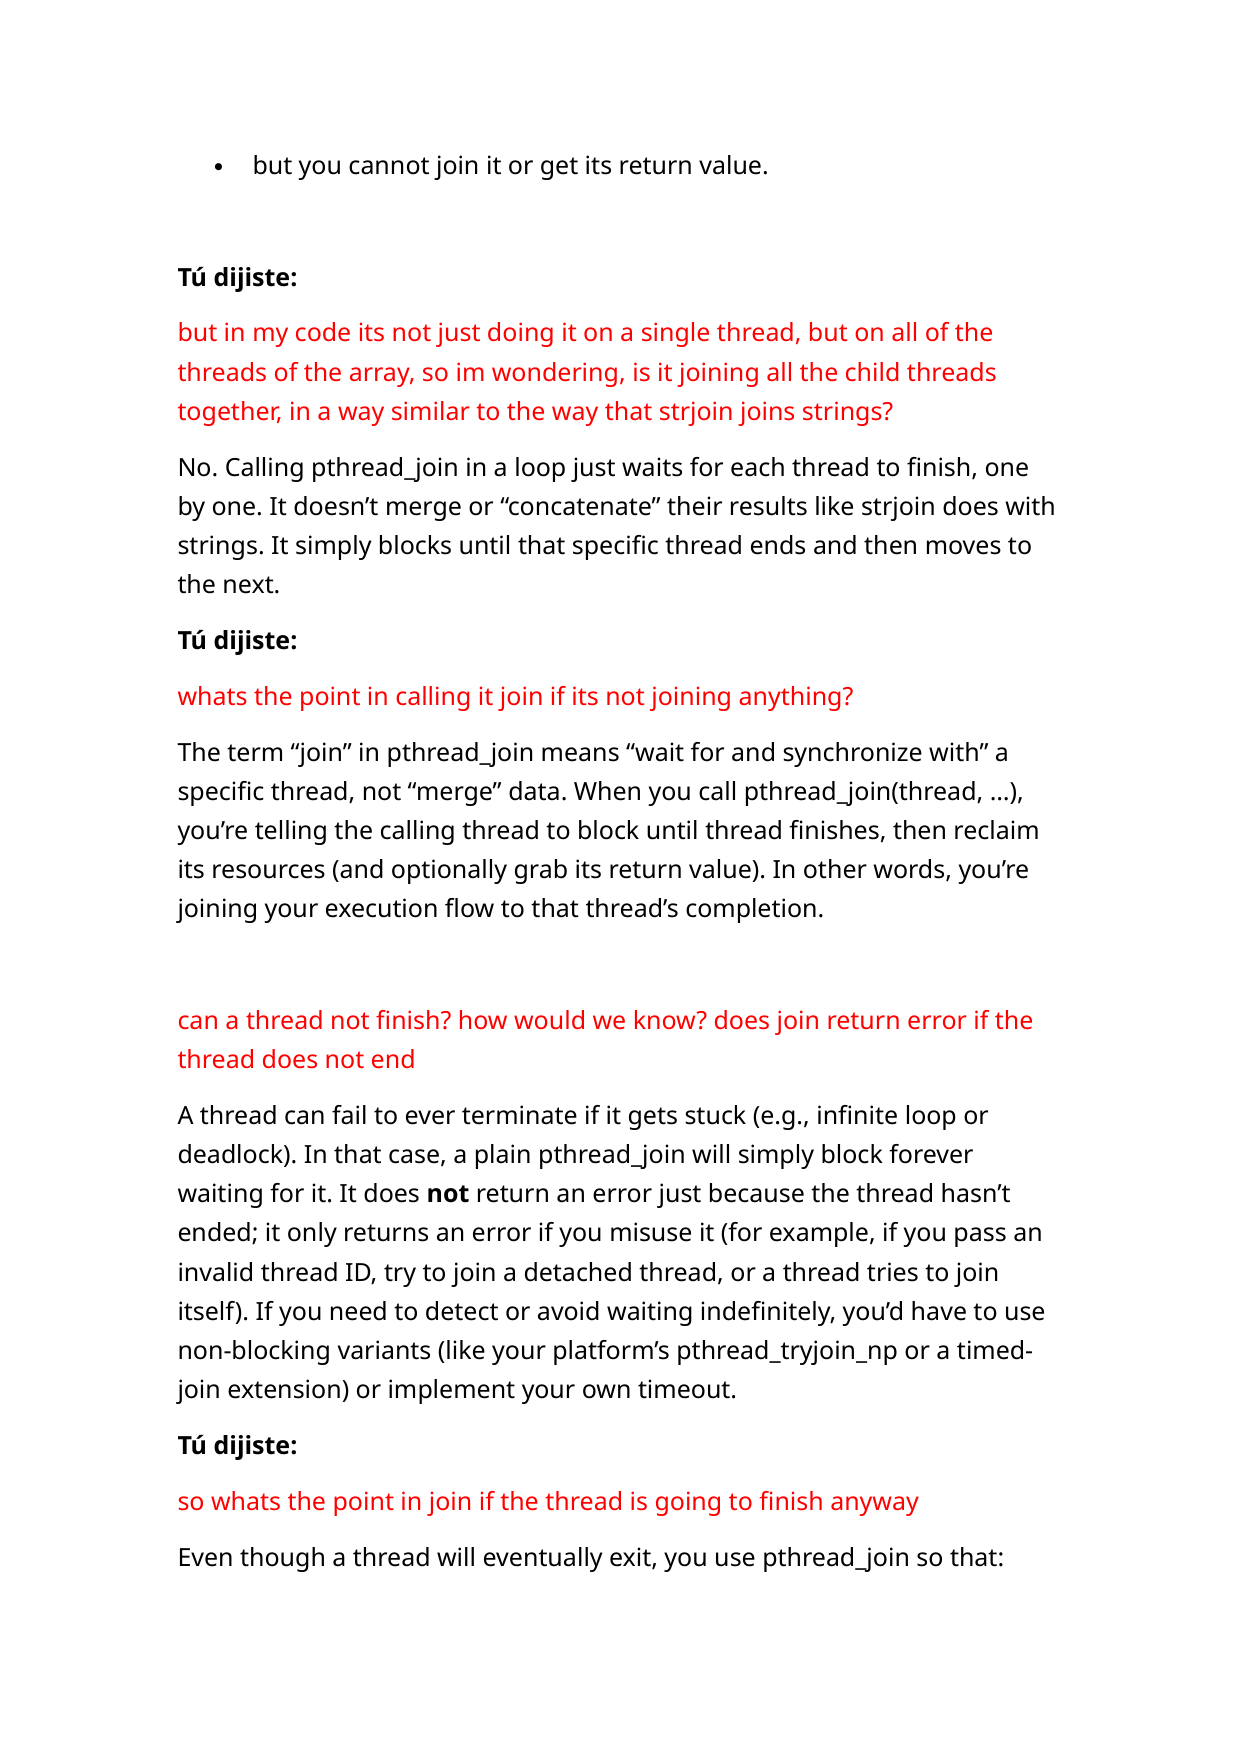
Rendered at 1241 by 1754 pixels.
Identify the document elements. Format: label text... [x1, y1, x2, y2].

text Tú dijiste: [177, 623, 1063, 657]
text Tú dijiste: [177, 1428, 1063, 1462]
text whats the point in calling it join if its not joining anything? [177, 678, 1063, 712]
text so whats the point in join if the thread is going to finish anyway [177, 1483, 1063, 1517]
text No. Calling pthread_join in a loop just waits for each thread to finish, one by one. It doesn’t merge or “concatenate” their results like strjoin does with strings. It simply blocks until that specific thread ends and then moves to the next. [177, 449, 1063, 601]
text The term “join” in pthread_join means “wait for and synchronize with” a specific thread, not “merge” data. When you call pthread_join(thread, …), you’re telling the calling thread to block until thread finishes, then reclaim its resources (and optionally grab its return value). In other words, you’re joining your execution flow to that thread’s completion. [177, 734, 1063, 925]
text can a thread not finish? how would we know? does join return error if the thread does not end [177, 1003, 1063, 1076]
list but you cannot join it or get its return value. [215, 148, 1063, 182]
text but in my code its not just doing it on a single thread, but on all of the threads of the array, so im wondering, is it joining all the child threads together, in a way similar to the way that strjoin joins strings? [177, 315, 1063, 427]
text Even though a thread will eventually exit, you use pthread_join so that: [177, 1539, 1063, 1573]
text A thread can fail to ever terminate if it gets stuck (e.g., infinite loop or deadlock). In that case, a plain pthread_join will simply block forever waiting for it. It does not return an error just because the thread hasn’t ended; it only returns an error if you misuse it (for example, if you pass an invalid thread ID, try to join a detached thread, or a thread tries to join itself). If you need to detect or avoid waiting indefinitely, you’d have to use non‐blocking variants (like your platform’s pthread_tryjoin_np or a timed‐join extension) or implement your own timeout. [177, 1098, 1063, 1406]
text Tú dijiste: [177, 259, 1063, 293]
